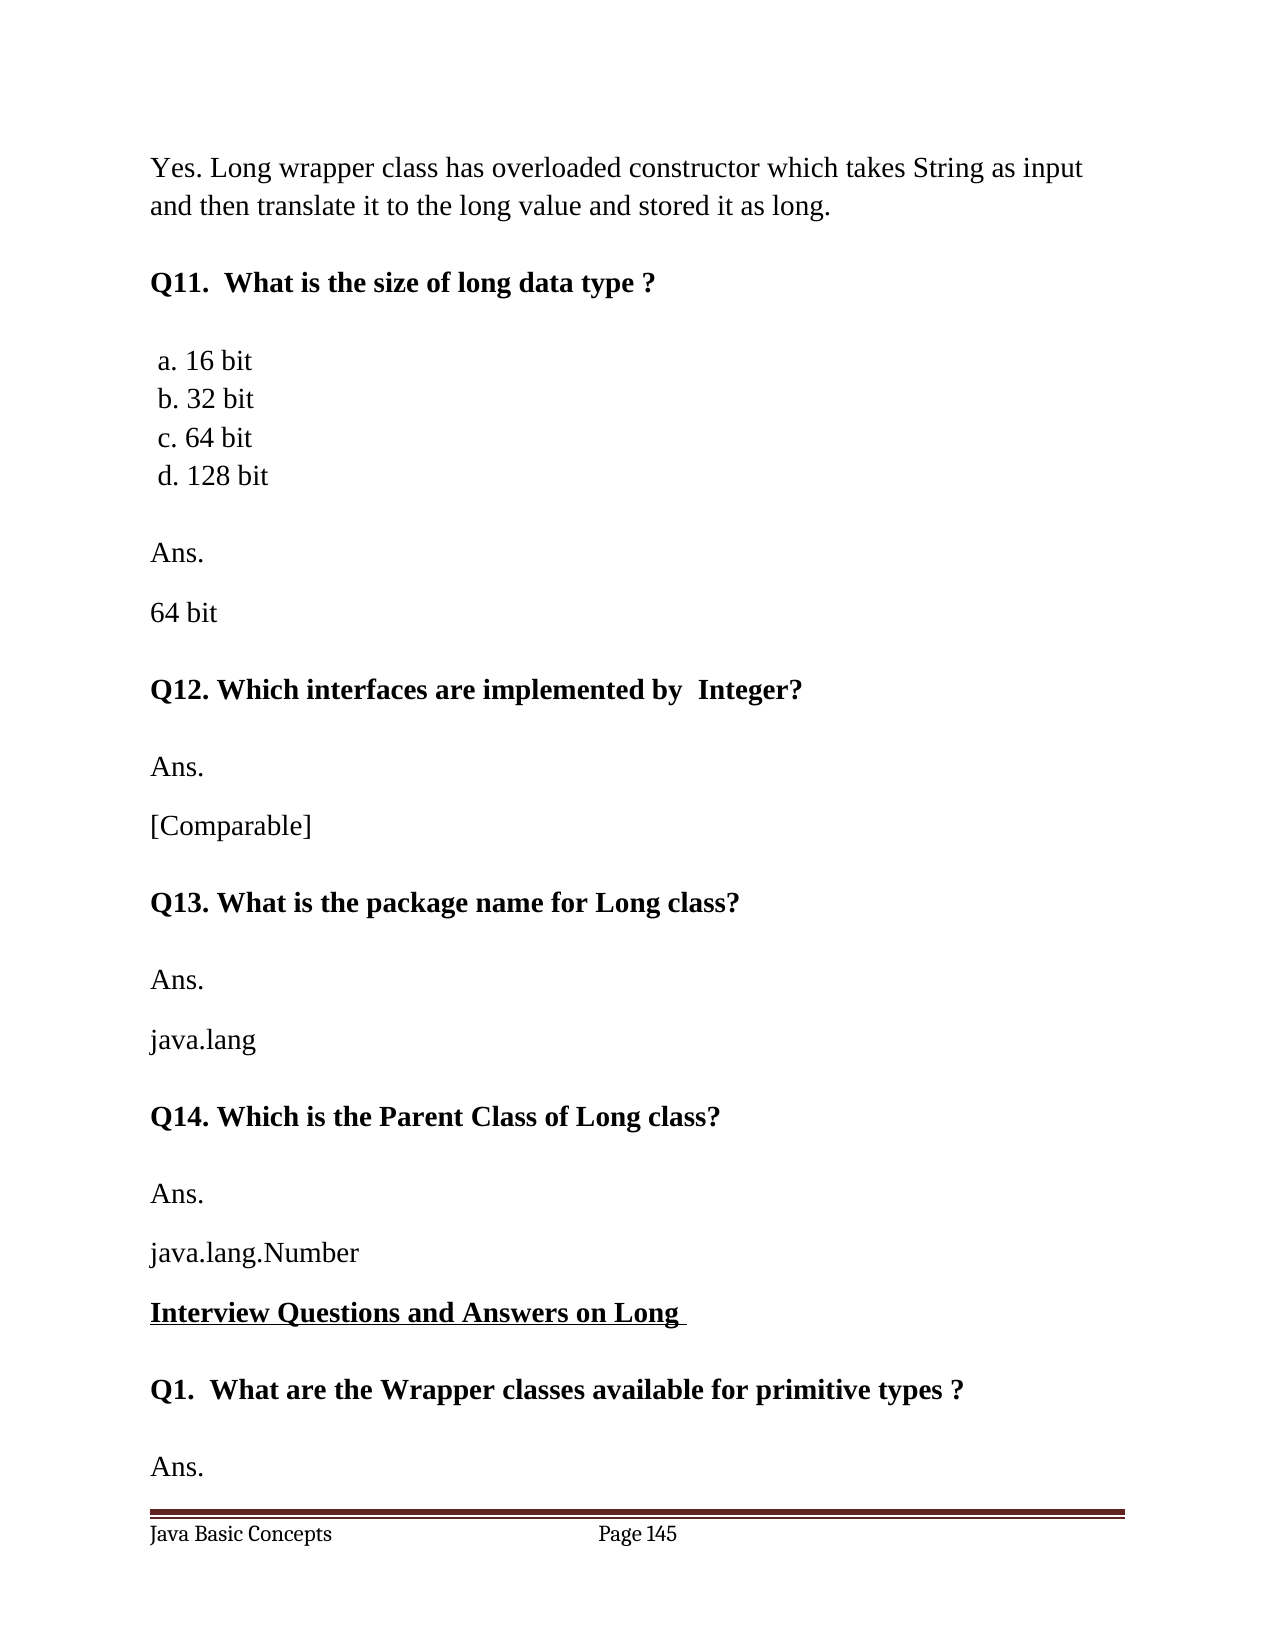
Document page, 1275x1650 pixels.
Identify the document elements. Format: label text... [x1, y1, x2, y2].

subtitle Interview Questions and Answers on Long [150, 1295, 1125, 1328]
text [Comparable] Q13. What is the package name for Long class? Ans. [150, 808, 1125, 996]
text Q1. What are the Wrapper classes available for primitive types ? Ans. [150, 1333, 1125, 1482]
text Yes. Long wrapper class has overloaded constructor which takes String as input and then translate it to the long value and stored it as long. Q11. What is the size of long data type ? a. 16 bit b. 32 bit c. 64 bit d. 128 bit Ans. [150, 150, 1125, 569]
text java.lang Q14. Which is the Parent Class of Long class? Ans. [150, 1022, 1125, 1209]
text java.lang.Number [150, 1235, 1125, 1269]
text 64 bit Q12. Which interfaces are implemented by Integer? Ans. [150, 595, 1125, 782]
